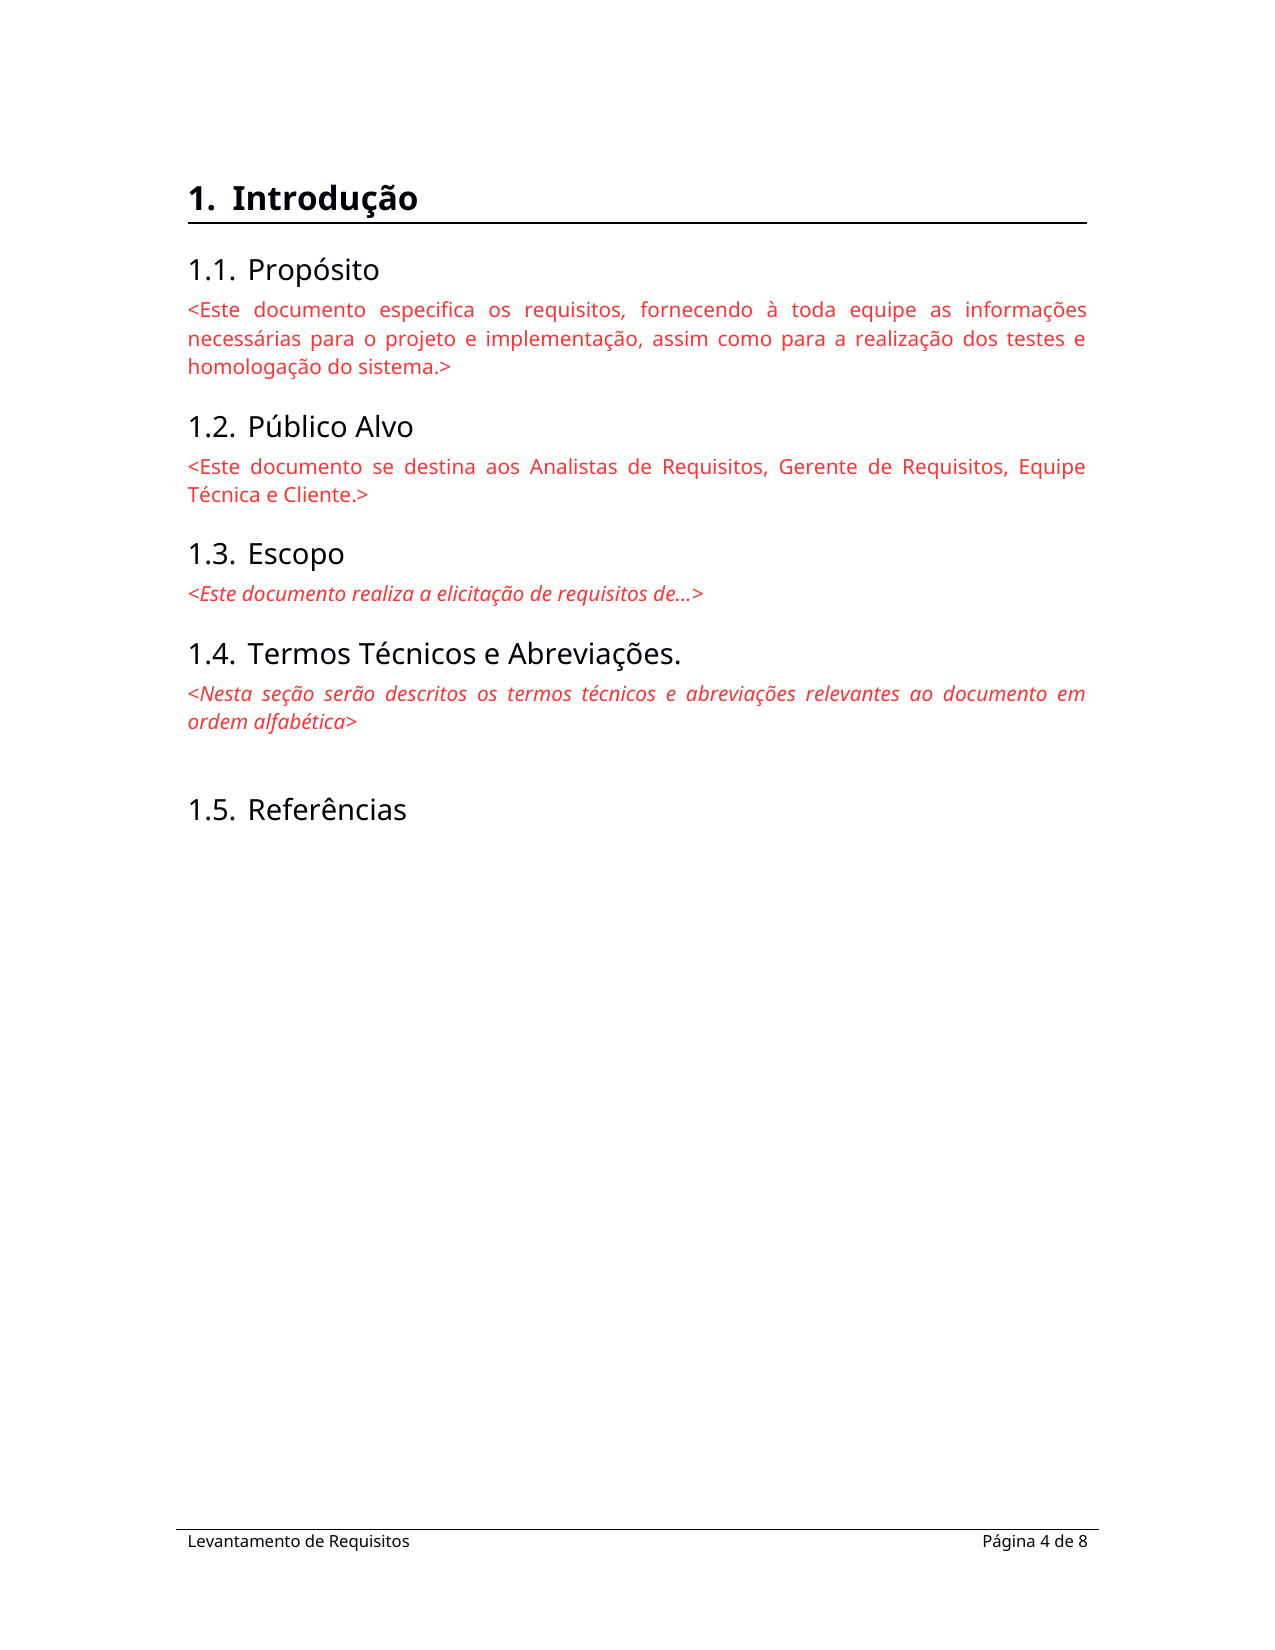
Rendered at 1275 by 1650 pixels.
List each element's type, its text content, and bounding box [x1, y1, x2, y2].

text <Nesta seção serão descritos os termos técnicos e abreviações relevantes ao documento em ordem alfabética> [187, 679, 1087, 736]
subtitle Termos Técnicos e Abreviações. [187, 633, 1087, 673]
text <Este documento especifica os requisitos, fornecendo à toda equipe as informações necessárias para o projeto e implementação, assim como para a realização dos testes e homologação do sistema.> [187, 296, 1087, 381]
text <Este documento se destina aos Analistas de Requisitos, Gerente de Requisitos, Equipe Técnica e Cliente.> [187, 452, 1087, 509]
subtitle Escopo [187, 534, 1087, 573]
text <Este documento realiza a elicitação de requisitos de...> [187, 579, 1087, 608]
subtitle Introdução [187, 175, 1087, 224]
subtitle Referências [187, 789, 1087, 829]
subtitle Público Alvo [187, 406, 1087, 446]
subtitle Propósito [187, 249, 1087, 289]
